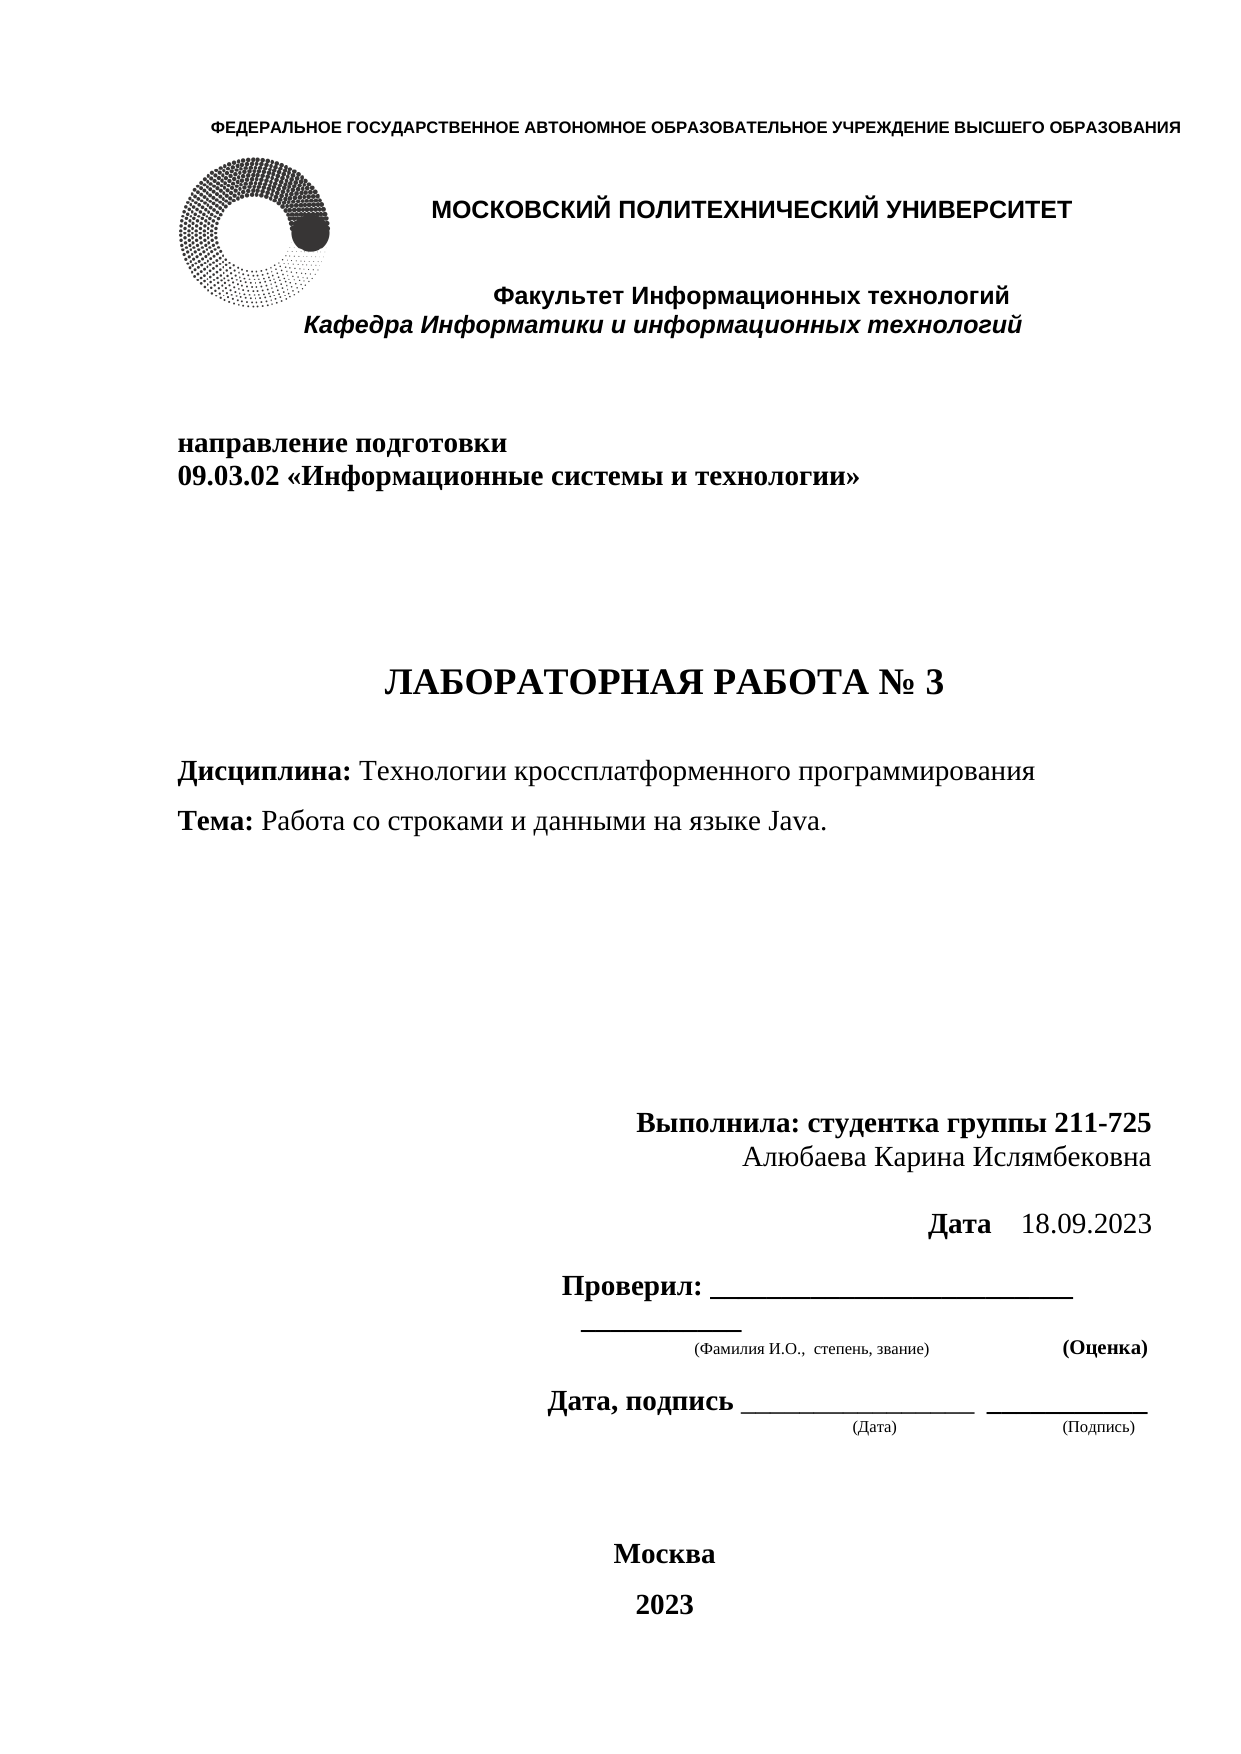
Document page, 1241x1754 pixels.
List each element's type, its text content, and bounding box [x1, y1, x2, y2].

text 2023 [177, 1587, 1152, 1621]
text ЛАБОРАТОРНАЯ РАБОТА № 3 [177, 659, 1152, 703]
text Дисциплина: Технологии кроссплатформенного программирования [177, 753, 1152, 787]
text МОСКОВСКИЙ ПОЛИТЕХНИЧЕСКИЙ УНИВЕРСИТЕТ [333, 195, 1152, 223]
text Дата 18.09.2023 [177, 1206, 1152, 1239]
text ФЕДЕРАЛЬНОЕ ГОСУДАРСТВЕННОЕ АВТОНОМНОЕ ОБРАЗОВАТЕЛЬНОЕ УЧРЕЖДЕНИЕ ВЫСШЕГО ОБРАЗОВАНИЯ [177, 118, 1196, 137]
text Кафедра Информатики и информационных технологий [177, 310, 1152, 338]
picture [176, 154, 333, 308]
text Алюбаева Карина Ислямбековна [177, 1139, 1152, 1172]
text Проверил: _________________________ ___________ [177, 1268, 1152, 1335]
text 09.03.02 «Информационные системы и технологии» [177, 458, 1152, 492]
text (Дата) (Подпись) [177, 1417, 1152, 1436]
text Тема: Работа со строками и данными на языке Java. [177, 803, 1152, 837]
text (Фамилия И.О., степень, звание) (Оценка) [177, 1335, 1152, 1383]
text Дата, подпись ________________ ___________ [177, 1383, 1152, 1417]
text Москва [177, 1537, 1152, 1570]
text Факультет Информационных технологий [177, 281, 1152, 310]
text Выполнила: студентка группы 211-725 [177, 1105, 1152, 1139]
text направление подготовки [177, 425, 1152, 458]
